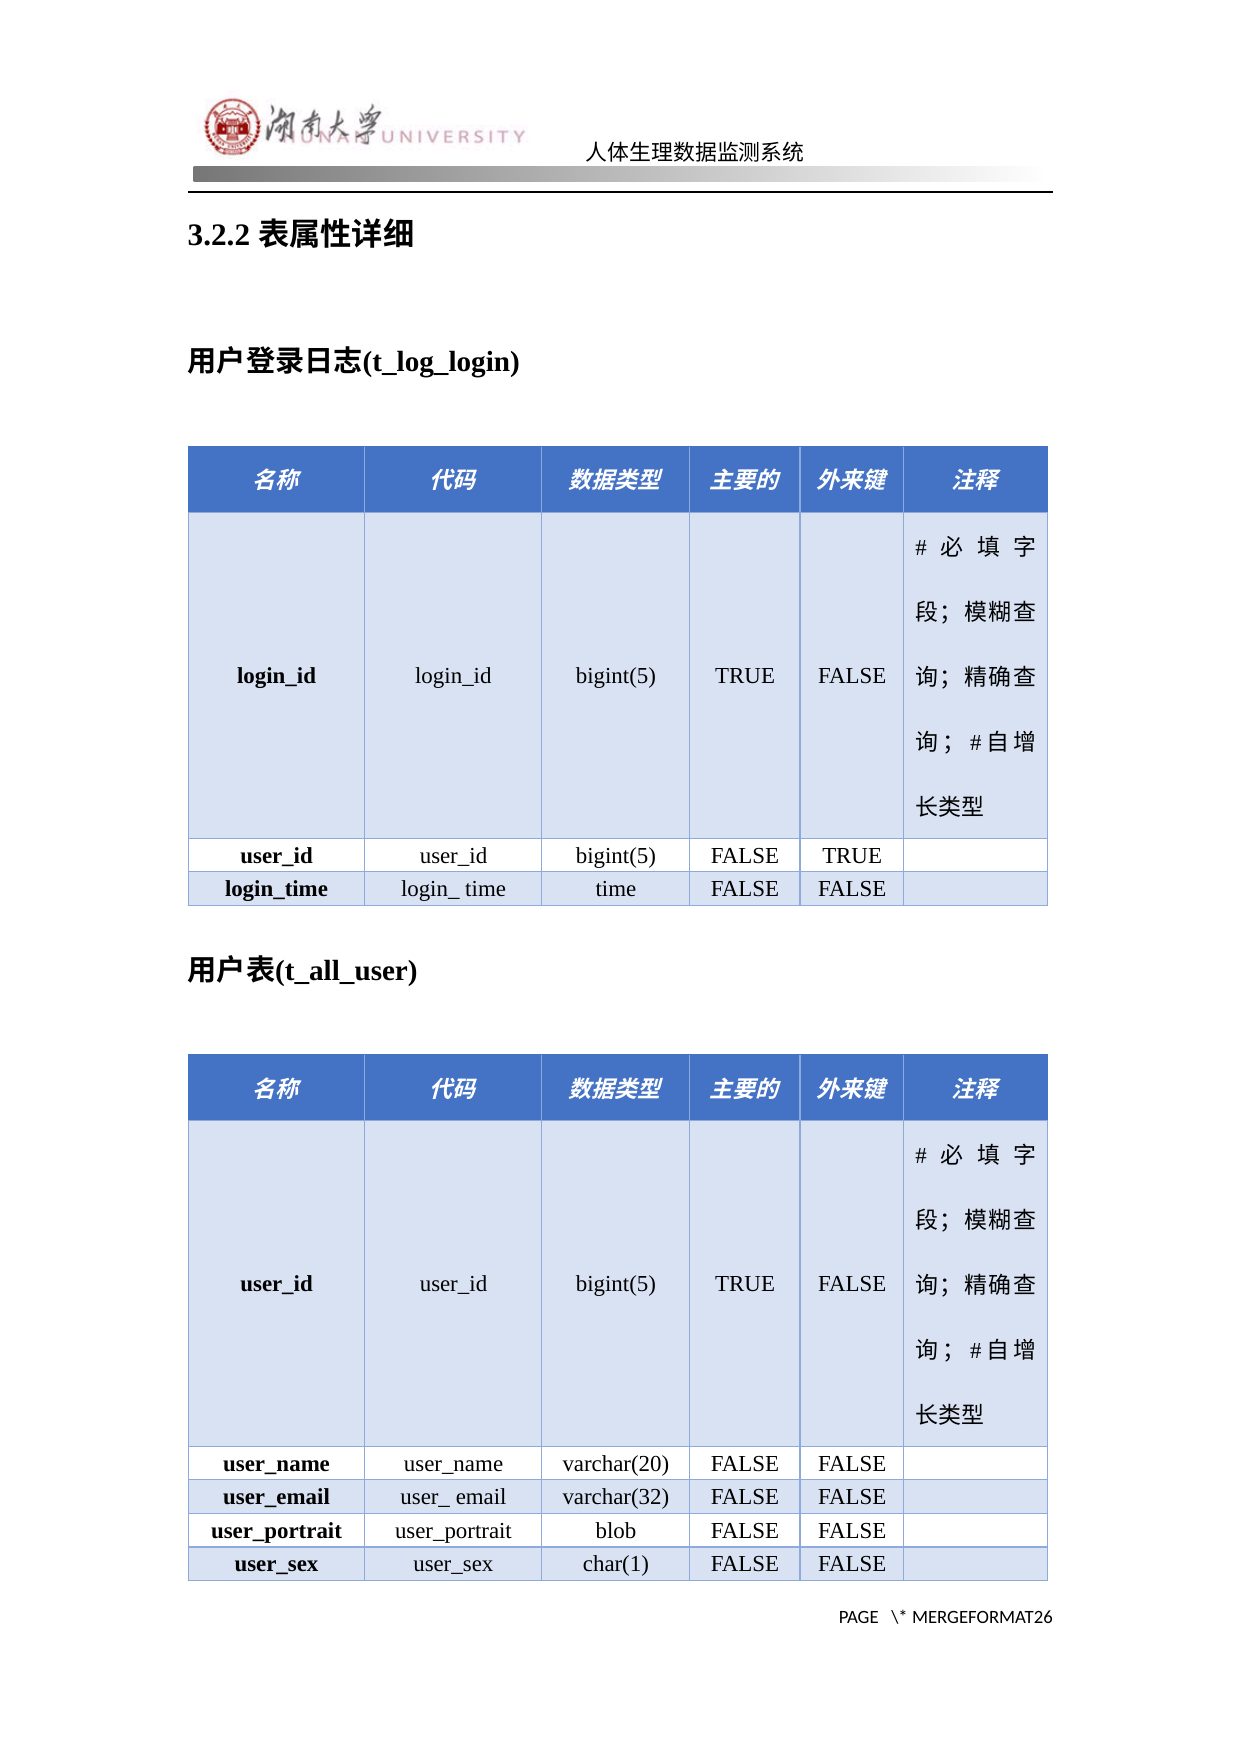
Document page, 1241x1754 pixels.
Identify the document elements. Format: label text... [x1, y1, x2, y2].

table_cell FALSE [801, 1480, 903, 1513]
table_cell FALSE [801, 1514, 903, 1546]
table_cell varchar(32) [542, 1480, 689, 1513]
table_cell user_portrait [365, 1514, 541, 1546]
table_cell FALSE [690, 1480, 799, 1513]
table_cell user_portrait [189, 1514, 364, 1546]
table_cell FALSE [801, 1548, 903, 1580]
table_cell TRUE [801, 839, 903, 871]
subtitle 用户表(t_all_user) [187, 935, 1053, 1000]
table_cell user_email [189, 1480, 364, 1513]
table_cell char(1) [542, 1548, 689, 1580]
table_header 代码 [365, 447, 541, 512]
table_cell FALSE [801, 1447, 903, 1479]
table_cell time [542, 872, 689, 905]
table_cell FALSE [690, 1548, 799, 1580]
table_cell FALSE [690, 872, 799, 905]
table_cell user_name [365, 1447, 541, 1479]
table_header 代码 [365, 1055, 541, 1120]
table_cell [904, 1514, 1047, 1546]
table_header 主要的 [690, 1055, 799, 1120]
table_cell login_id [189, 513, 364, 838]
table_cell [904, 1447, 1047, 1479]
table_header 数据类型 [542, 447, 689, 512]
table_header 名称 [189, 447, 364, 512]
table_cell bigint(5) [542, 1121, 689, 1446]
table_cell user_sex [365, 1548, 541, 1580]
table_cell FALSE [801, 513, 903, 838]
subtitle 用户登录日志(t_log_login) [187, 327, 1053, 392]
table_header 注释 [904, 1055, 1047, 1120]
table_cell FALSE [801, 1121, 903, 1446]
table_cell login_ time [365, 872, 541, 905]
table_header 注释 [904, 447, 1047, 512]
table_cell blob [542, 1514, 689, 1546]
table_cell bigint(5) [542, 839, 689, 871]
table_cell FALSE [801, 872, 903, 905]
table_cell user_id [365, 1121, 541, 1446]
table_header 名称 [189, 1055, 364, 1120]
table_header 主要的 [690, 447, 799, 512]
picture [187, 88, 548, 160]
table_cell FALSE [690, 1447, 799, 1479]
table_cell #必填字段；模糊查询；精确查询；#自增长类型 [904, 513, 1047, 838]
table_cell user_sex [189, 1548, 364, 1580]
table_header 外来键 [801, 1055, 903, 1120]
table_header 外来键 [801, 447, 903, 512]
table_cell [904, 839, 1047, 871]
table_cell TRUE [690, 513, 799, 838]
table_header 数据类型 [542, 1055, 689, 1120]
table_cell login_time [189, 872, 364, 905]
table_cell FALSE [690, 839, 799, 871]
table_cell FALSE [690, 1514, 799, 1546]
table_cell user_name [189, 1447, 364, 1479]
table_cell #必填字段；模糊查询；精确查询；#自增长类型 [904, 1121, 1047, 1446]
table_cell [904, 1548, 1047, 1580]
table_cell [904, 872, 1047, 905]
table_cell bigint(5) [542, 513, 689, 838]
table_cell login_id [365, 513, 541, 838]
table_cell user_id [189, 1121, 364, 1446]
table_cell varchar(20) [542, 1447, 689, 1479]
table_cell user_id [365, 839, 541, 871]
table_cell user_id [189, 839, 364, 871]
subtitle 3.2.2 表属性详细 [187, 199, 1053, 264]
table_cell user_ email [365, 1480, 541, 1513]
table_cell TRUE [690, 1121, 799, 1446]
table_cell [904, 1480, 1047, 1513]
